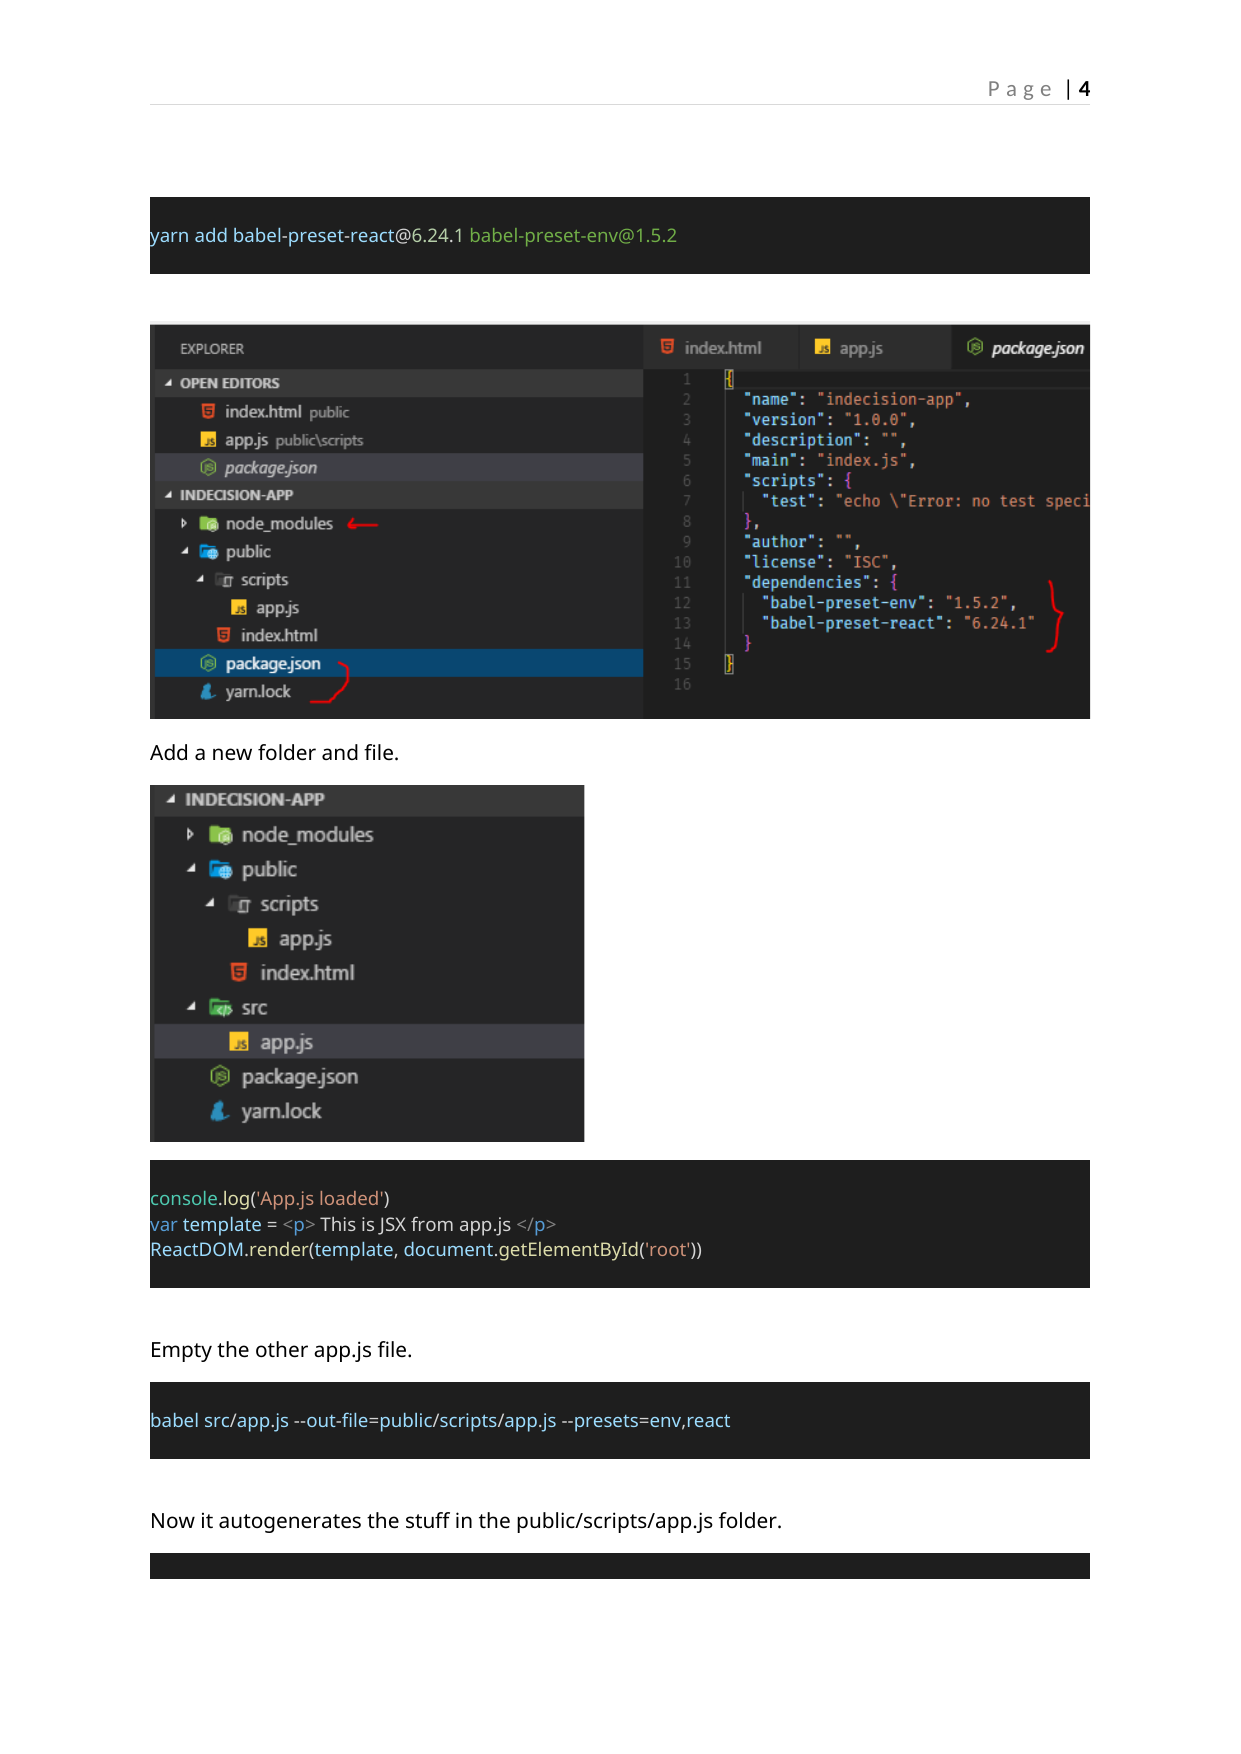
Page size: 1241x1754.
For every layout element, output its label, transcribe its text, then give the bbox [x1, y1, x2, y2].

text Now it autogenerates the stuff in the public/scripts/app.js folder. [150, 1506, 1090, 1534]
picture [150, 321, 1091, 719]
text Empty the other app.js file. [150, 1335, 1090, 1363]
text yarn add babel-preset-react@6.24.1 babel-preset-env@1.5.2 [150, 223, 1090, 248]
text ReactDOM.render(template, document.getElementById('root')) [150, 1237, 1090, 1262]
text babel src/app.js --out-file=public/scripts/app.js --presets=env,react [150, 1408, 1090, 1433]
picture [150, 785, 585, 1142]
text console.log('App.js loaded') [150, 1186, 1090, 1211]
text var template = <p> This is JSX from app.js </p> [150, 1211, 1090, 1237]
text Add a new folder and file. [150, 738, 1090, 766]
